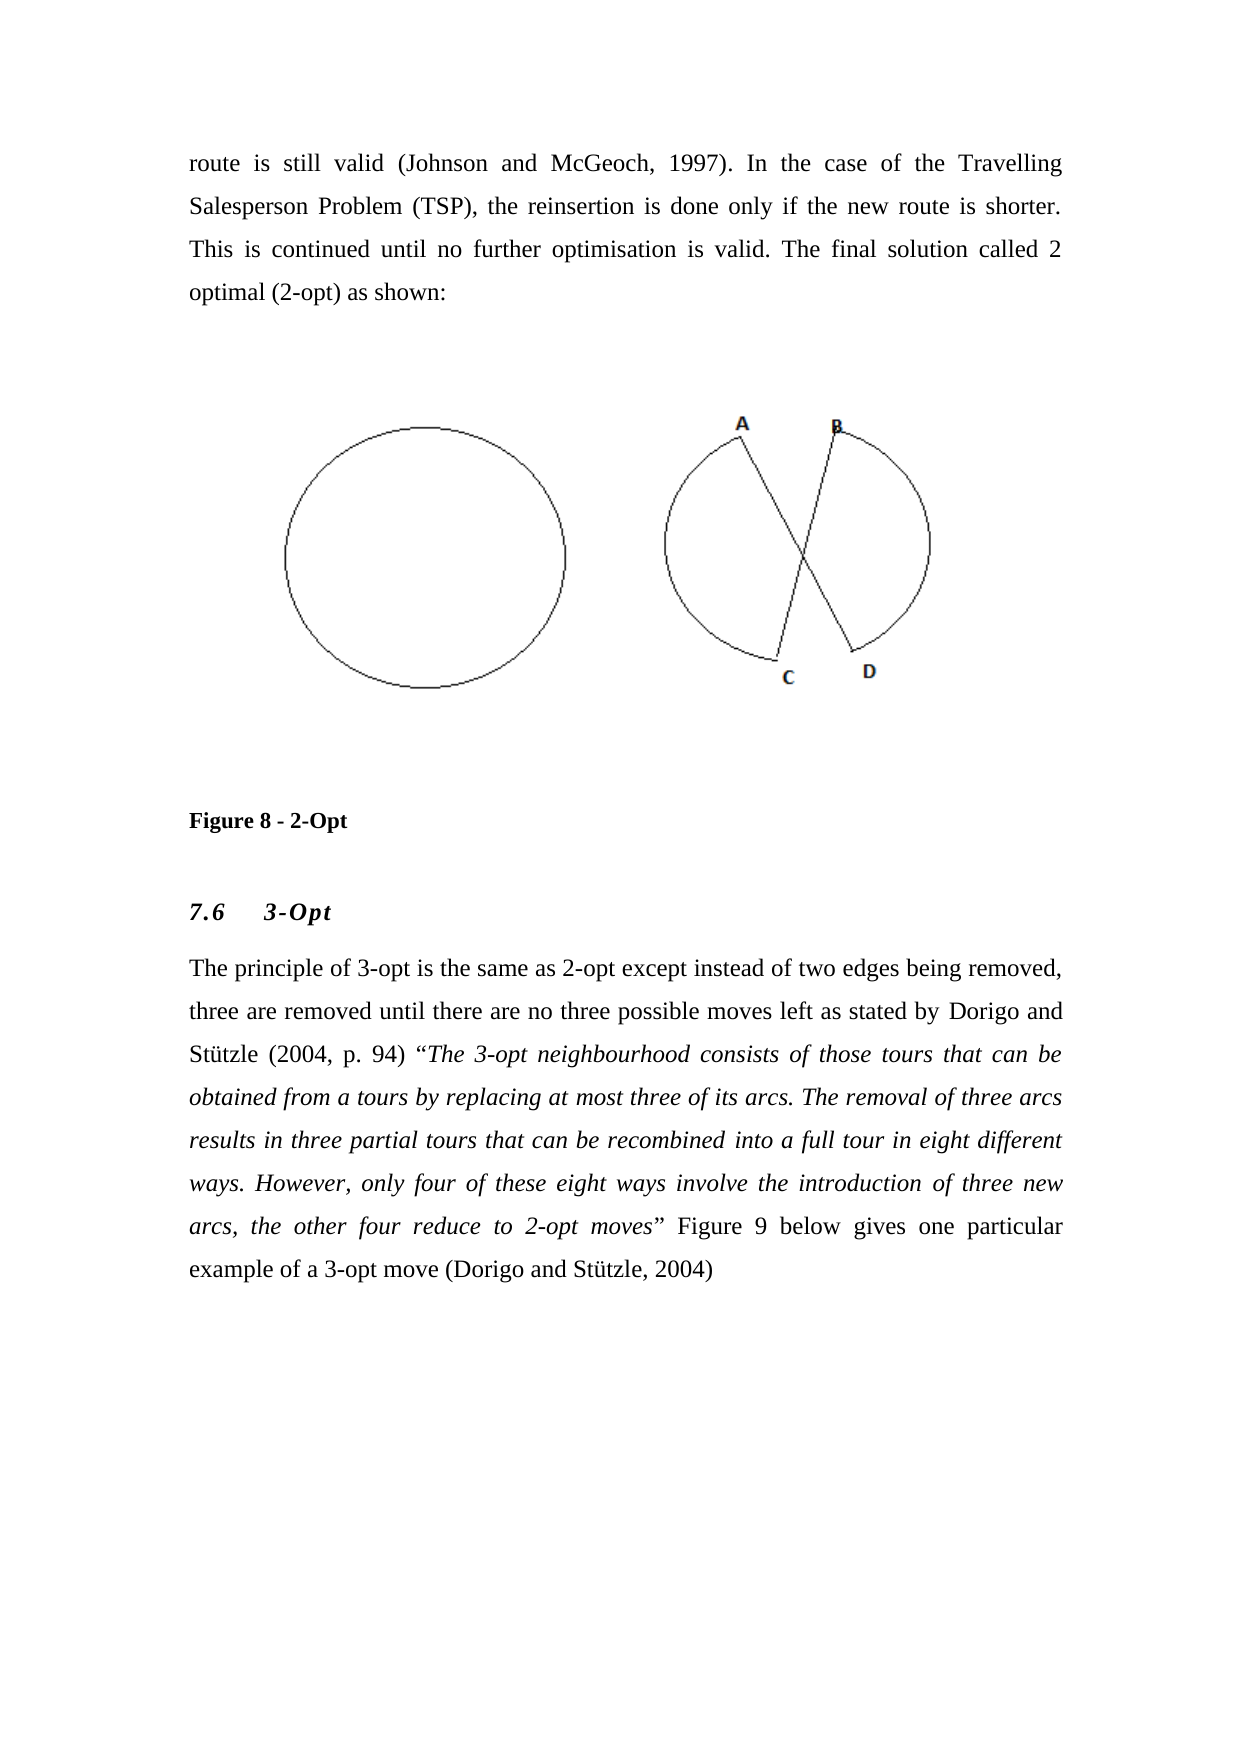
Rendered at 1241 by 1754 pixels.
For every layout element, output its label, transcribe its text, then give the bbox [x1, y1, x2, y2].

text The principle of 3-opt is the same as 2-opt except instead of two edges being removed, three are removed until there are no three possible moves left as stated by Dorigo and Stützle (2004, p. 94) “The 3-opt neighbourhood consists of those tours that can be obtained from a tours by replacing at most three of its arcs. The removal of three arcs results in three partial tours that can be recombined into a full tour in eight different ways. However, only four of these eight ways involve the introduction of three new arcs, the other four reduce to 2-opt moves” Figure 9 below gives one particular example of a 3-opt move (Dorigo and Stützle, 2004) [189, 953, 1063, 1283]
text Figure 8 - 2-Opt [189, 807, 1063, 834]
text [189, 148, 1063, 306]
picture [188, 320, 1063, 781]
subtitle 7.6 3-Opt [189, 897, 1063, 926]
